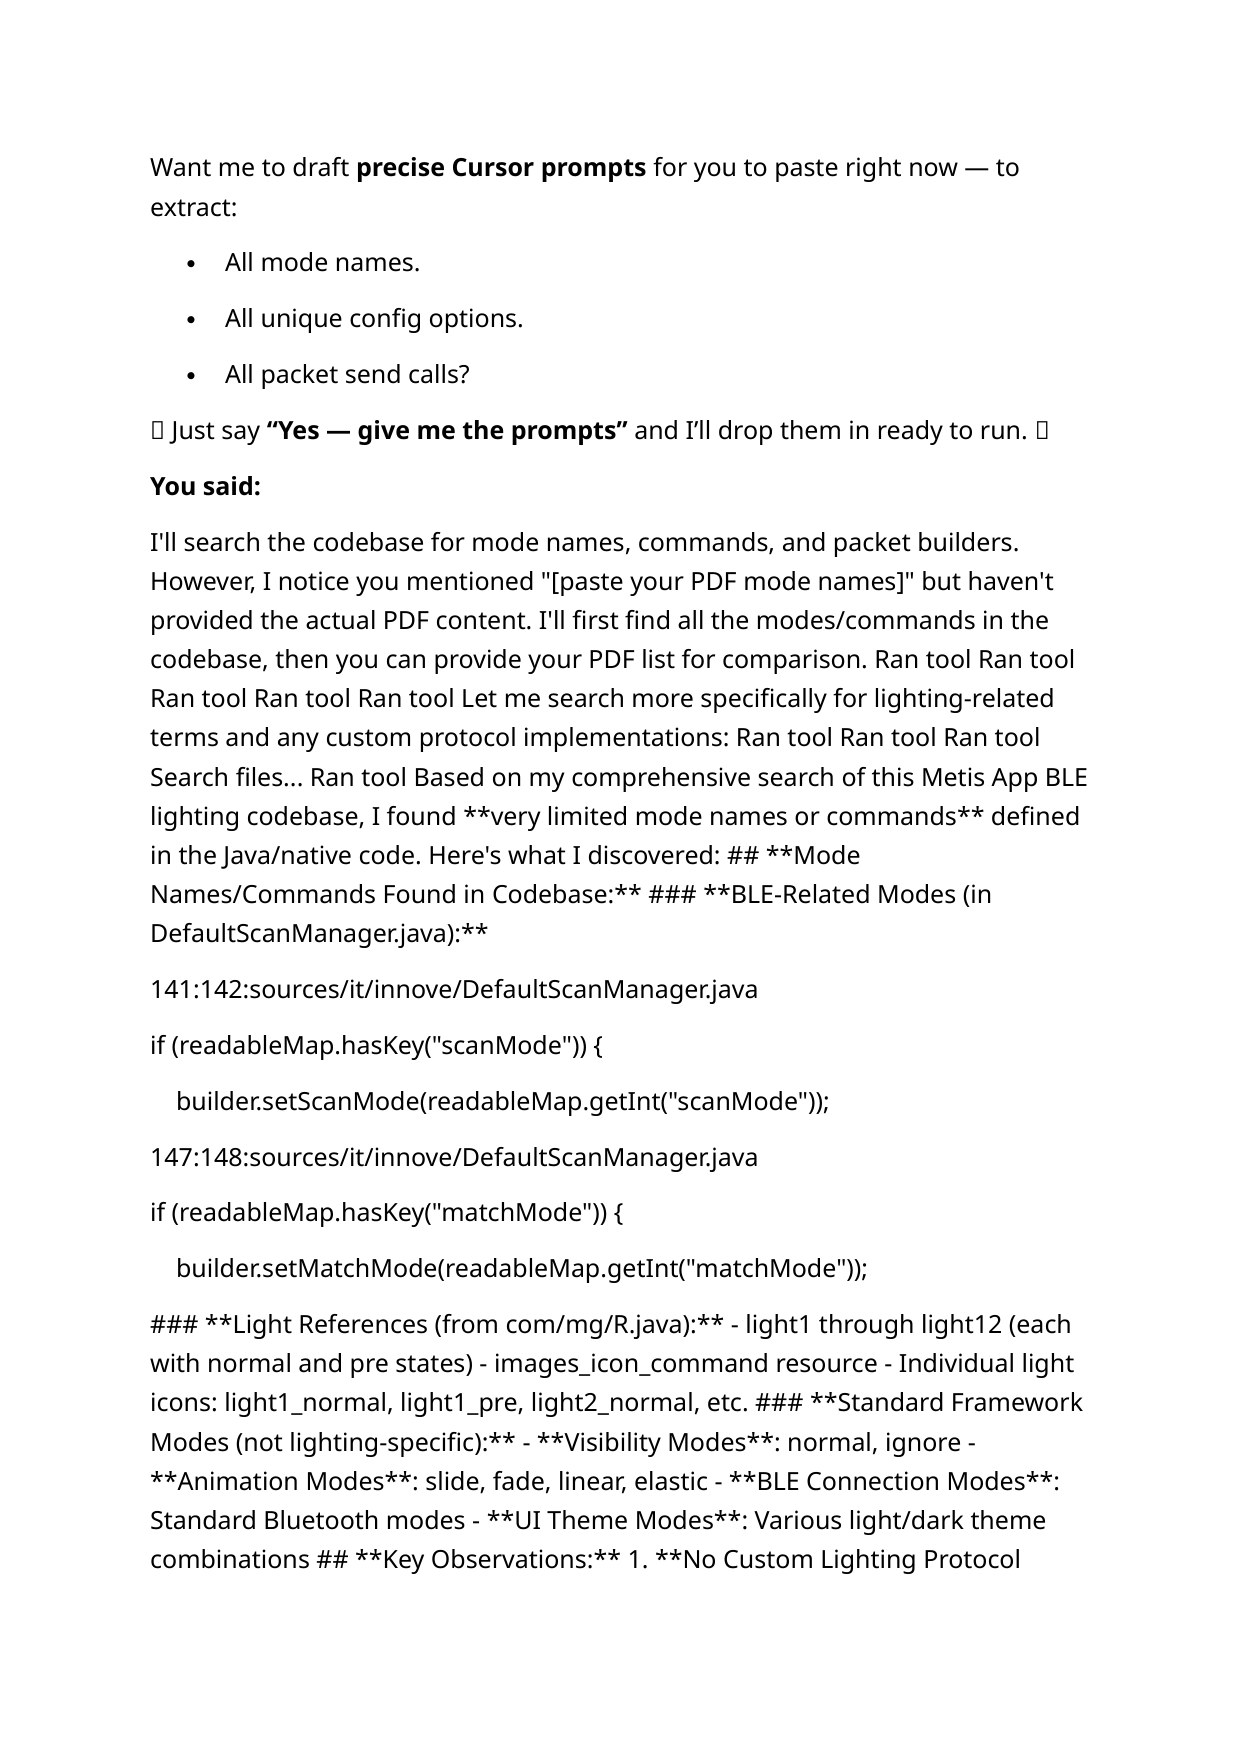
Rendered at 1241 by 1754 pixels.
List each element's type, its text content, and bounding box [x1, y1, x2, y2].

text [150, 1307, 1090, 1576]
text Want me to draft precise Cursor prompts for you to paste right now — to extract: [150, 150, 1090, 223]
list All mode names. [187, 245, 1090, 279]
text You said: [150, 468, 1090, 502]
text I'll search the codebase for mode names, commands, and packet builders. However, I notice you mentioned "[paste your PDF mode names]" but haven't provided the actual PDF content. I'll first find all the modes/commands in the codebase, then you can provide your PDF list for comparison. Ran tool Ran tool Ran tool Ran tool Ran tool Let me search more specifically for lighting-related terms and any custom protocol implementations: Ran tool Ran tool Ran tool Search files... Ran tool Based on my comprehensive search of this Metis App BLE lighting codebase, I found **very limited mode names or commands** defined in the Java/native code. Here's what I discovered: ## **Mode Names/Commands Found in Codebase:** ### **BLE-Related Modes (in DefaultScanManager.java):** [150, 524, 1090, 950]
text builder.setScanMode(readableMap.getInt("scanMode")); [150, 1083, 1090, 1117]
list All unique config options. [187, 301, 1090, 335]
text builder.setMatchMode(readableMap.getInt("matchMode")); [150, 1251, 1090, 1285]
list All packet send calls? [187, 357, 1090, 391]
text if (readableMap.hasKey("scanMode")) { [150, 1027, 1090, 1062]
text if (readableMap.hasKey("matchMode")) { [150, 1195, 1090, 1229]
text 147:148:sources/it/innove/DefaultScanManager.java [150, 1139, 1090, 1173]
text 141:142:sources/it/innove/DefaultScanManager.java [150, 972, 1090, 1006]
text ✅ Just say “Yes — give me the prompts” and I’ll drop them in ready to run. 🚀 [150, 412, 1090, 447]
